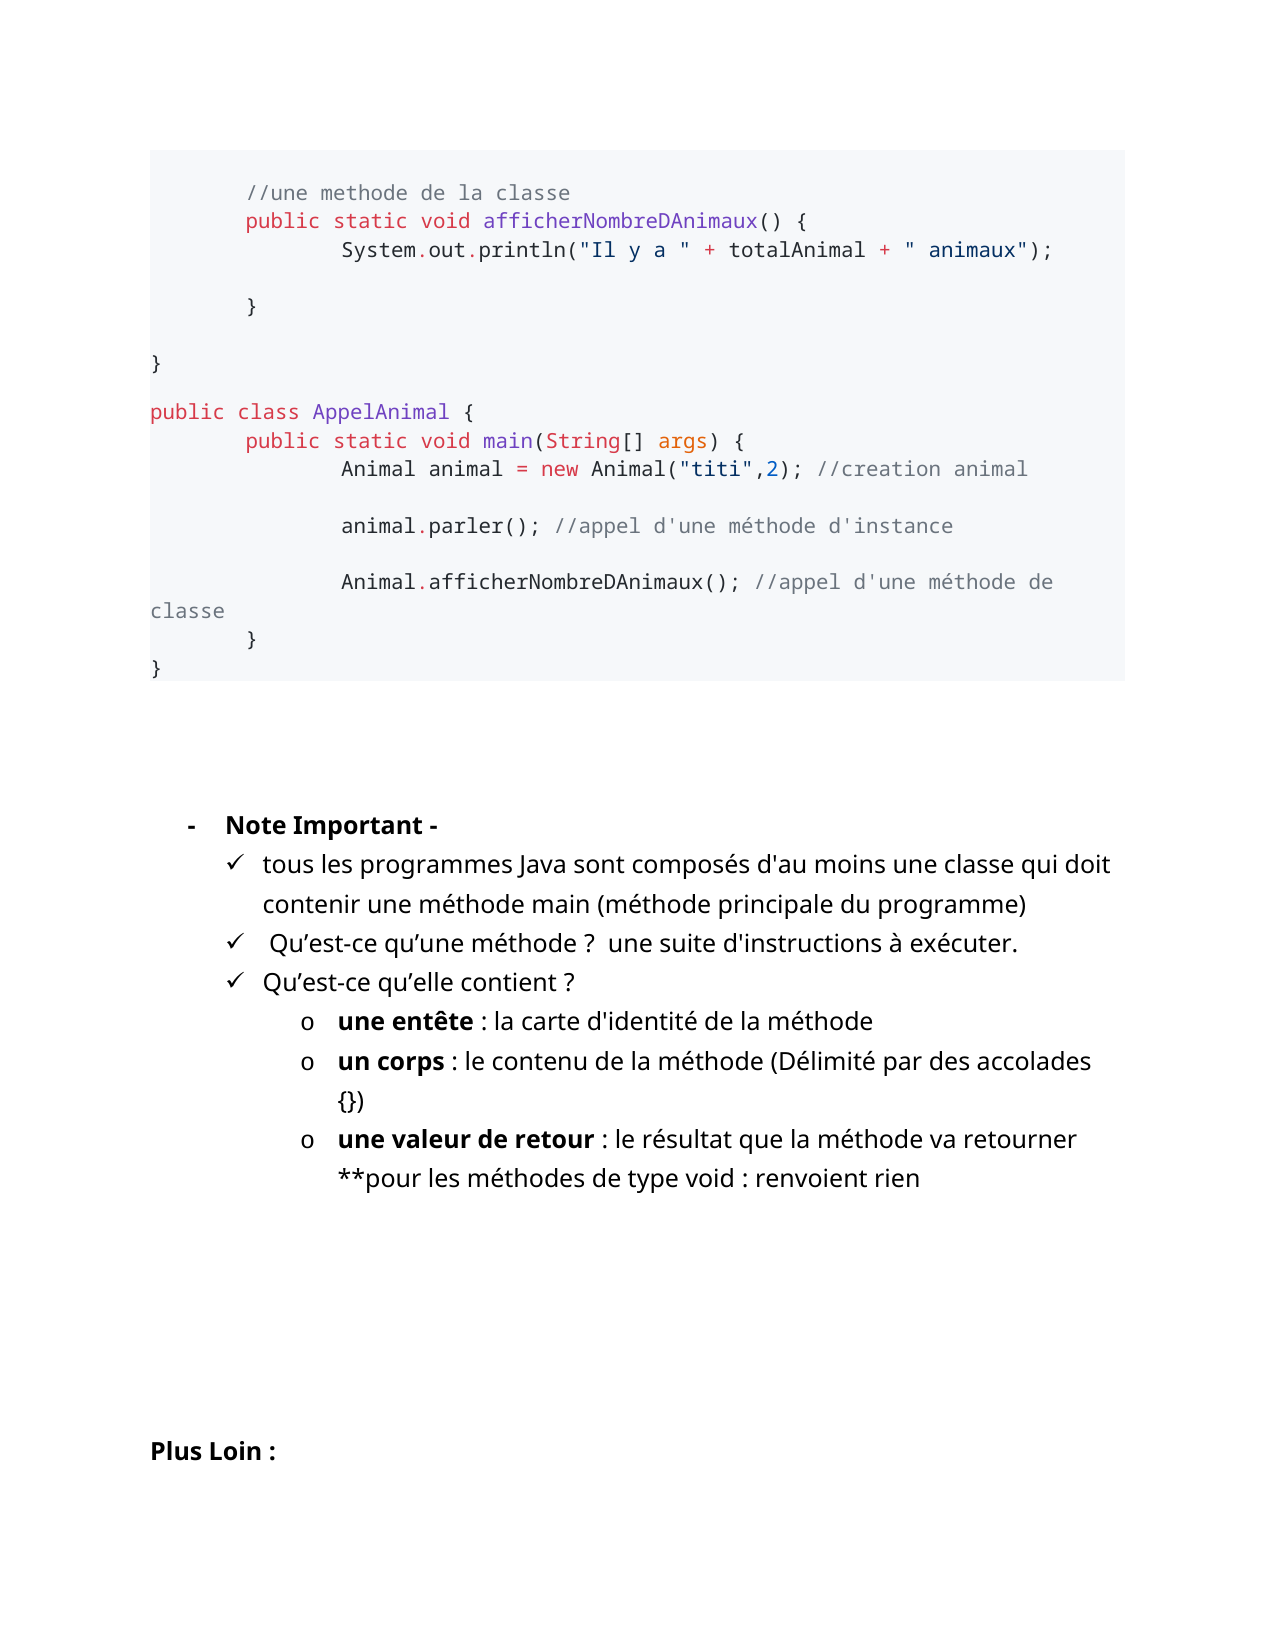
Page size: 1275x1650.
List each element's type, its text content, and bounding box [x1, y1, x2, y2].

text public static void afficherNombreDAnimaux() { [150, 206, 1125, 235]
list tous les programmes Java sont composés d'au moins une classe qui doit contenir une méthode main (méthode principale du programme) [225, 847, 1125, 920]
list **pour les méthodes de type void : renvoient rien [337, 1161, 1125, 1195]
text //une methode de la classe [150, 178, 1125, 206]
list un corps : le contenu de la méthode (Délimité par des accolades {}) [300, 1043, 1125, 1117]
list Qu’est-ce qu’une méthode ? une suite d'instructions à exécuter. [225, 925, 1125, 959]
text } [150, 653, 1125, 681]
text public static void main(String[] args) { [150, 426, 1125, 454]
text animal.parler(); //appel d'une méthode d'instance [150, 511, 1125, 539]
text Animal animal = new Animal("titi",2); //creation animal [150, 454, 1125, 483]
text Animal.afficherNombreDAnimaux(); //appel d'une méthode de classe [150, 567, 1125, 624]
text System.out.println("Il y a " + totalAnimal + " animaux"); [150, 235, 1125, 263]
list Qu’est-ce qu’elle contient ? [225, 964, 1125, 999]
text public class AppelAnimal { [150, 397, 1125, 426]
list une valeur de retour : le résultat que la méthode va retourner [300, 1122, 1125, 1156]
text } [150, 291, 1125, 320]
text } [150, 348, 1125, 377]
text } [150, 624, 1125, 653]
list Note Important - [187, 808, 1125, 842]
list une entête : la carte d'identité de la méthode [300, 1004, 1125, 1038]
text Plus Loin : [150, 1433, 1125, 1467]
